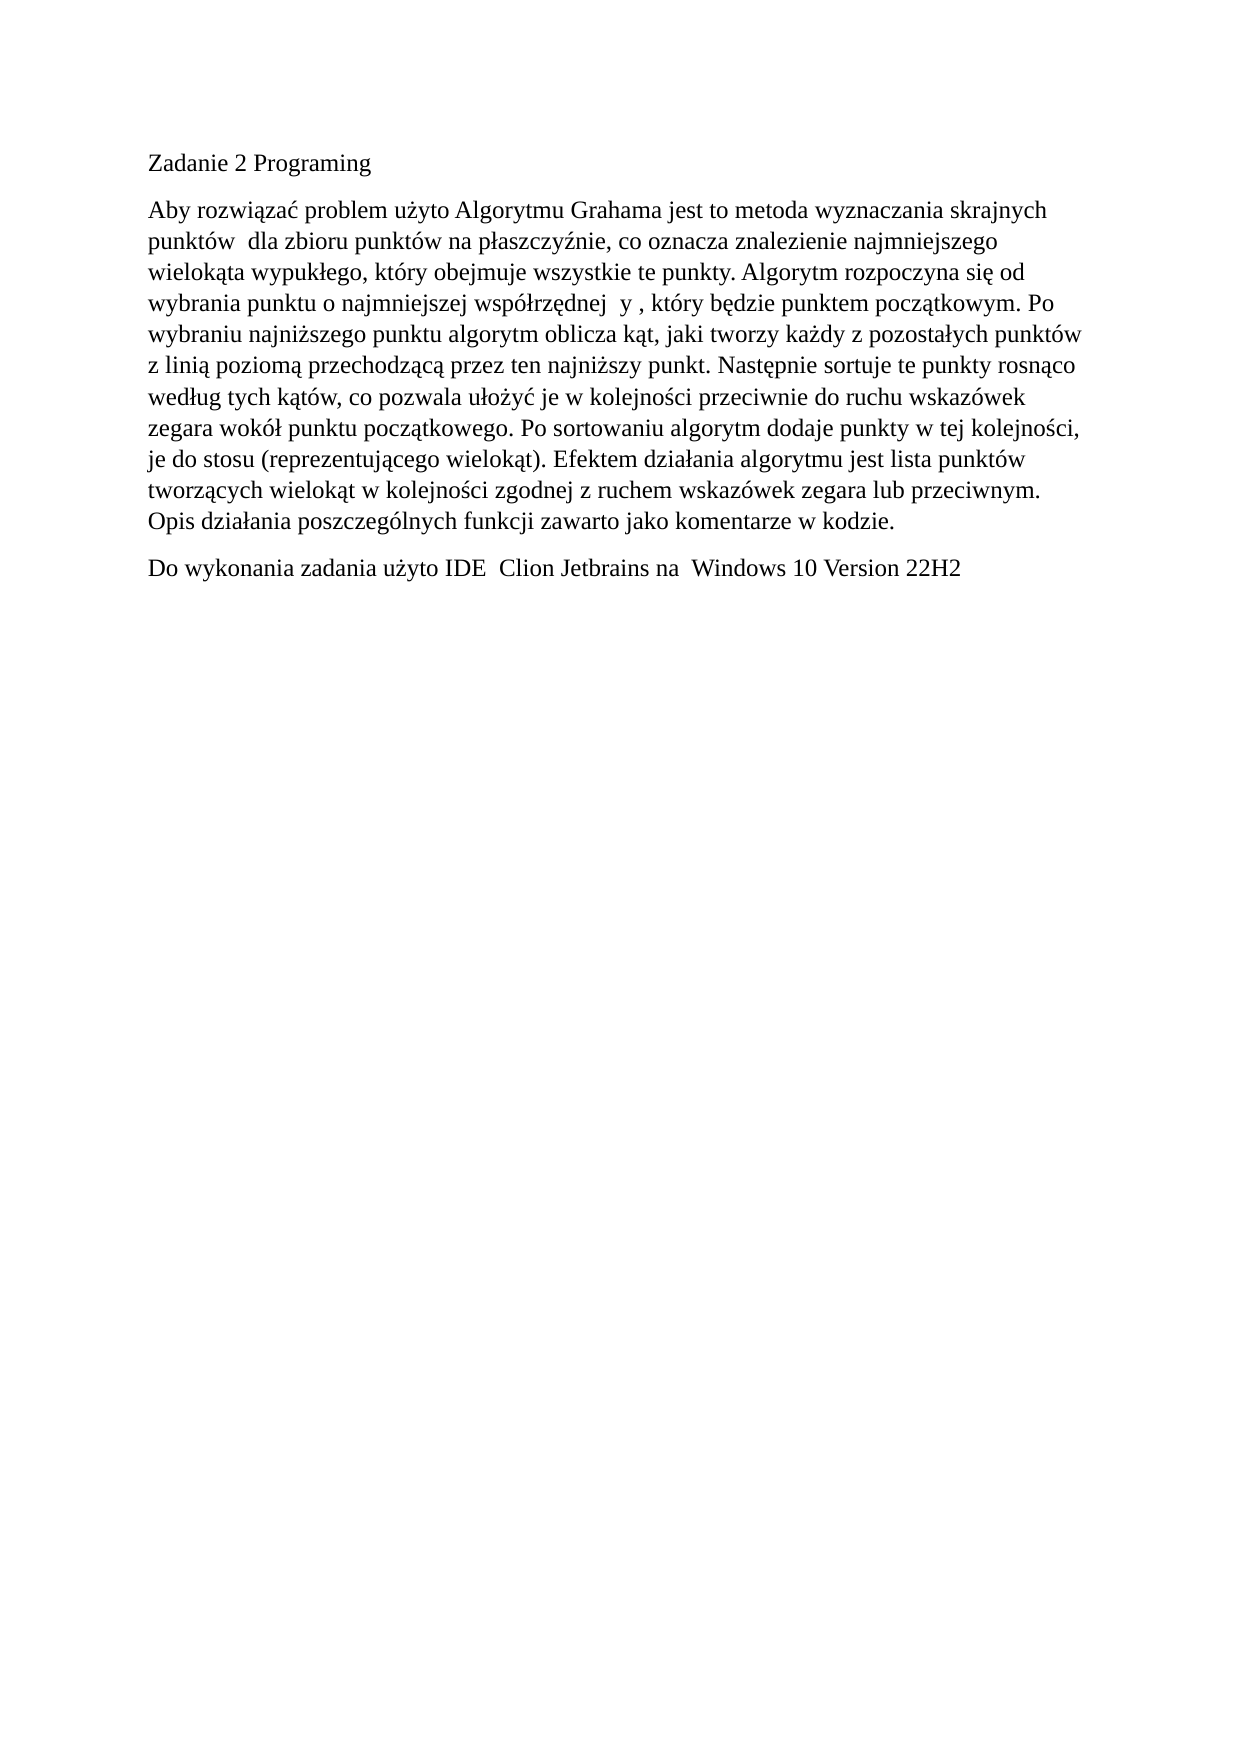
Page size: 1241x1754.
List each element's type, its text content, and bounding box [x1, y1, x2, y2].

text Aby rozwiązać problem użyto Algorytmu Grahama jest to metoda wyznaczania skrajnych punktów dla zbioru punktów na płaszczyźnie, co oznacza znalezienie najmniejszego wielokąta wypukłego, który obejmuje wszystkie te punkty. Algorytm rozpoczyna się od wybrania punktu o najmniejszej współrzędnej y , który będzie punktem początkowym. Po wybraniu najniższego punktu algorytm oblicza kąt, jaki tworzy każdy z pozostałych punktów z linią poziomą przechodzącą przez ten najniższy punkt. Następnie sortuje te punkty rosnąco według tych kątów, co pozwala ułożyć je w kolejności przeciwnie do ruchu wskazówek zegara wokół punktu początkowego. Po sortowaniu algorytm dodaje punkty w tej kolejności, je do stosu (reprezentującego wielokąt). Efektem działania algorytmu jest lista punktów tworzących wielokąt w kolejności zgodnej z ruchem wskazówek zegara lub przeciwnym. Opis działania poszczególnych funkcji zawarto jako komentarze w kodzie. [148, 195, 1093, 534]
text Do wykonania zadania użyto IDE Clion Jetbrains na Windows 10 Version 22H2 [148, 553, 1093, 582]
text Zadanie 2 Programing [148, 148, 1093, 176]
